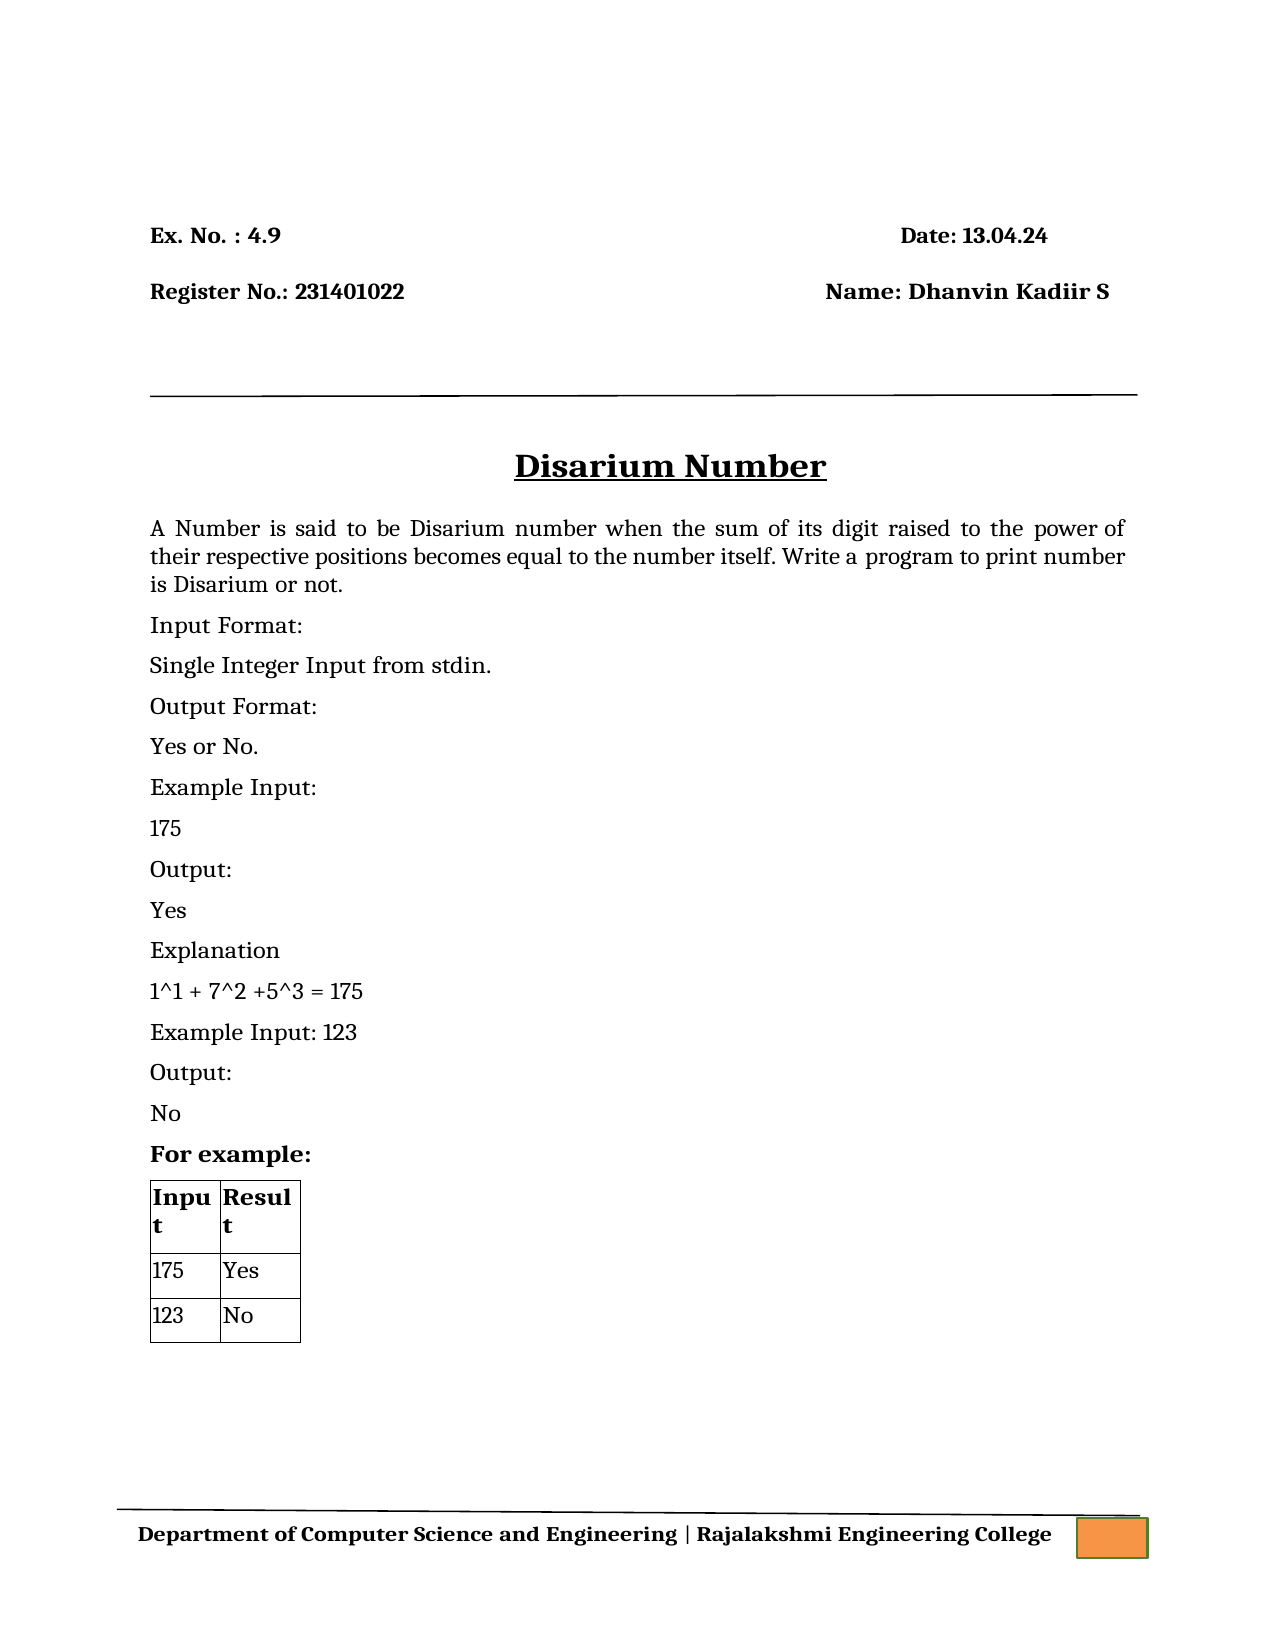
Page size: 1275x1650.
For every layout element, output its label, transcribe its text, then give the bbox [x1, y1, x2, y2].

subtitle Disarium Number [385, 447, 956, 485]
text Example Input: 123 [150, 1018, 360, 1046]
text Yes Explanation [150, 897, 287, 965]
text For example: [150, 1141, 1137, 1168]
text Input Format: [150, 611, 1137, 639]
table_cell 175 [151, 1254, 220, 1297]
text No [150, 1100, 1137, 1128]
text Output: [150, 1059, 1137, 1087]
text Yes or No. [150, 733, 324, 761]
text 1^1 + 7^2 +5^3 = 175 [150, 978, 1137, 1005]
table_cell No [221, 1299, 300, 1342]
text Register No.: 231401022 Name: Dhanvin Kadiir S [150, 279, 1137, 305]
table_header Resul t [221, 1181, 300, 1253]
text A Number is said to be Disarium number when the sum of its digit raised to the power of their respective positions becomes equal to the number itself. Write a program to print number is Disarium or not. [150, 515, 1125, 598]
table_cell 123 [151, 1299, 220, 1342]
text Single Integer Input from stdin. Output Format: [150, 652, 506, 720]
text Ex. No. : 4.9 Date: 13.04.24 [150, 223, 1137, 250]
text 175 [150, 814, 324, 842]
table_header Inpu t [151, 1181, 220, 1253]
table_cell Yes [221, 1254, 300, 1297]
text Output: [150, 855, 1137, 883]
text Example Input: [150, 773, 324, 801]
